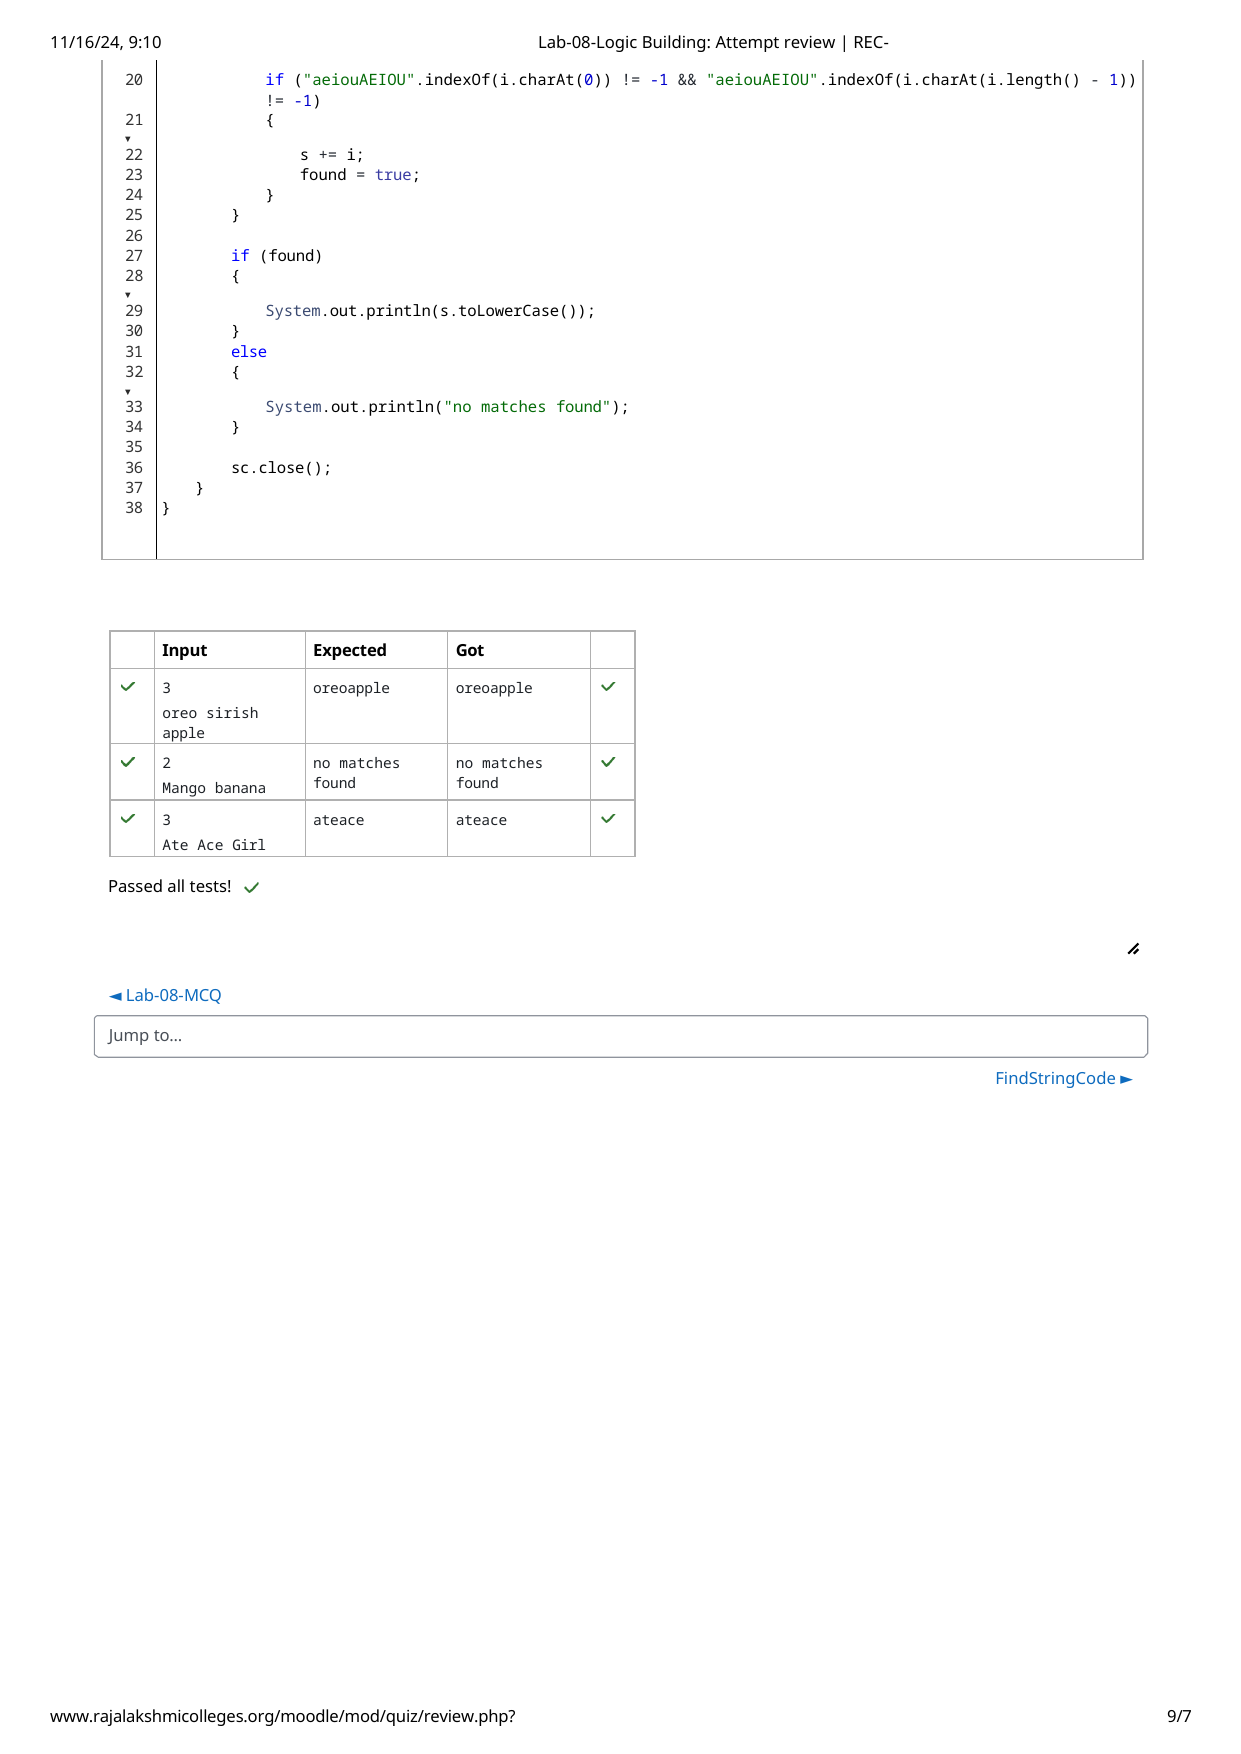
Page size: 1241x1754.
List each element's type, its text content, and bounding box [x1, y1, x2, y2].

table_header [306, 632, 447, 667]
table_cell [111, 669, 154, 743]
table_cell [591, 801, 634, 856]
picture [121, 814, 136, 823]
picture [601, 814, 616, 823]
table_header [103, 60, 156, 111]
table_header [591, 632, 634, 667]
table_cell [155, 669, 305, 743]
picture [601, 682, 616, 691]
text Passed all tests! [108, 875, 1176, 898]
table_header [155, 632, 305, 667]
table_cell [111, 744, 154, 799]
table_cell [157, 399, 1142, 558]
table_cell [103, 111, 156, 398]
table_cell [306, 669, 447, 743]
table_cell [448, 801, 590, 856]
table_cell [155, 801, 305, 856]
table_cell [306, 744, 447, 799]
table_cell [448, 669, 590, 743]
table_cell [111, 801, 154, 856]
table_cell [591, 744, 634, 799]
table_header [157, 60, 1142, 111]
picture [601, 757, 616, 767]
picture [121, 682, 136, 691]
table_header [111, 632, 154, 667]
picture [121, 757, 136, 767]
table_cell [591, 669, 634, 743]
picture [244, 882, 259, 893]
text ◄ Lab-08-MCQ [108, 983, 1176, 1006]
text FindStringCode ► [64, 1022, 1134, 1089]
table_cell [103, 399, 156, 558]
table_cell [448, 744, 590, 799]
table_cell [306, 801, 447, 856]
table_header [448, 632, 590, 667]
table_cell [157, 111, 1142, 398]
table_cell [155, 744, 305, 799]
